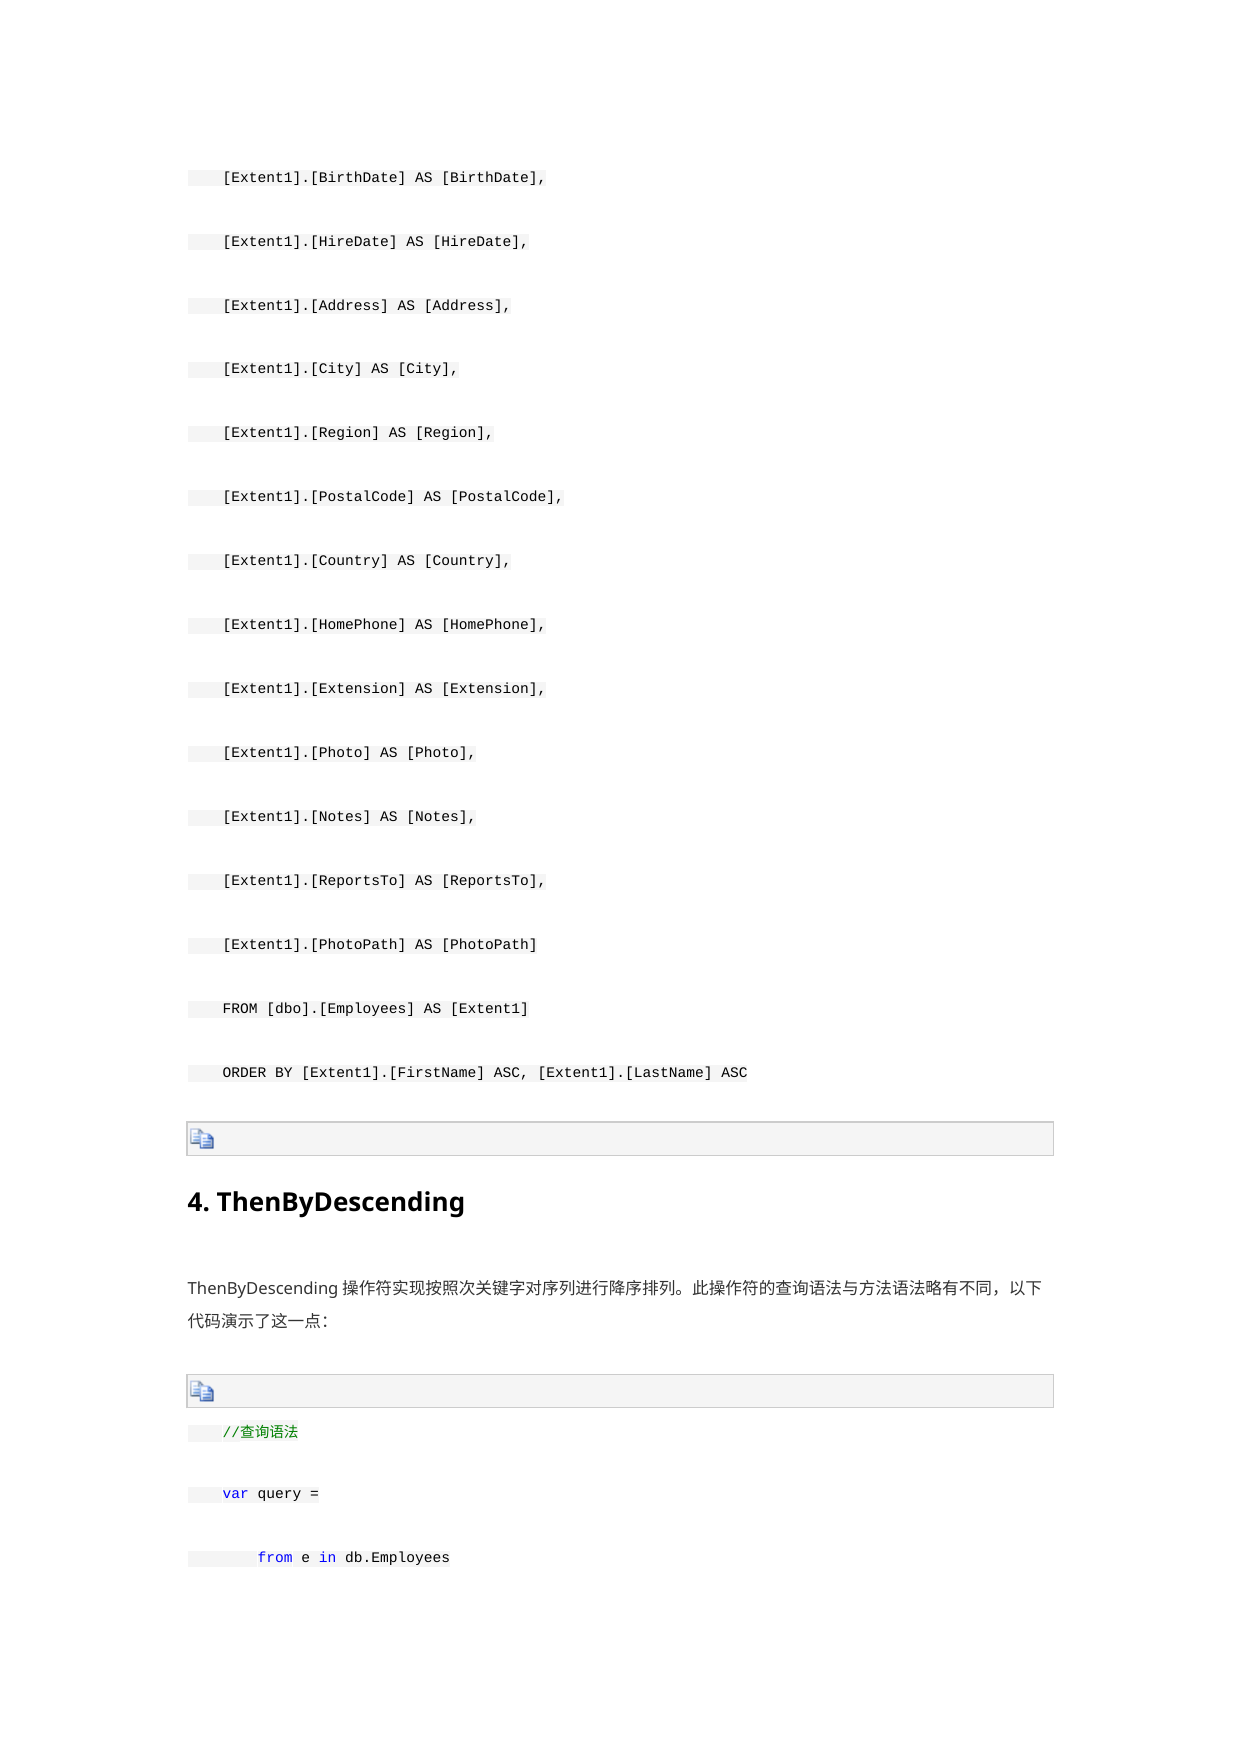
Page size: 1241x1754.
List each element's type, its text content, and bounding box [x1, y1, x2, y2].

text //查询语法 [187, 1415, 1053, 1447]
text [Extent1].[Notes] AS [Notes], [187, 802, 1053, 834]
text ORDER BY [Extent1].[FirstName] ASC, [Extent1].[LastName] ASC [187, 1057, 1053, 1090]
text [Extent1].[PhotoPath] AS [PhotoPath] [187, 929, 1053, 962]
text ThenByDescending操作符实现按照次关键字对序列进行降序排列。此操作符的查询语法与方法语法略有不同，以下代码演示了这一点： [187, 1271, 1053, 1336]
text [Extent1].[PostalCode] AS [PostalCode], [187, 482, 1053, 514]
text [Extent1].[Address] AS [Address], [187, 290, 1053, 322]
text [Extent1].[ReportsTo] AS [ReportsTo], [187, 866, 1053, 898]
text FROM [dbo].[Employees] AS [Extent1] [187, 993, 1053, 1026]
text [Extent1].[BirthDate] AS [BirthDate], [187, 162, 1053, 194]
text [Extent1].[Extension] AS [Extension], [187, 674, 1053, 706]
text [Extent1].[Region] AS [Region], [187, 418, 1053, 450]
subtitle 4. ThenByDescending [187, 1168, 1053, 1233]
text [Extent1].[Country] AS [Country], [187, 546, 1053, 578]
picture [188, 1123, 219, 1154]
text var query = [187, 1479, 1053, 1511]
text [Extent1].[HomePhone] AS [HomePhone], [187, 610, 1053, 642]
text [Extent1].[HireDate] AS [HireDate], [187, 226, 1053, 258]
text [Extent1].[City] AS [City], [187, 354, 1053, 386]
text from e in db.Employees [187, 1543, 1053, 1575]
picture [188, 1375, 219, 1407]
text [Extent1].[Photo] AS [Photo], [187, 738, 1053, 770]
